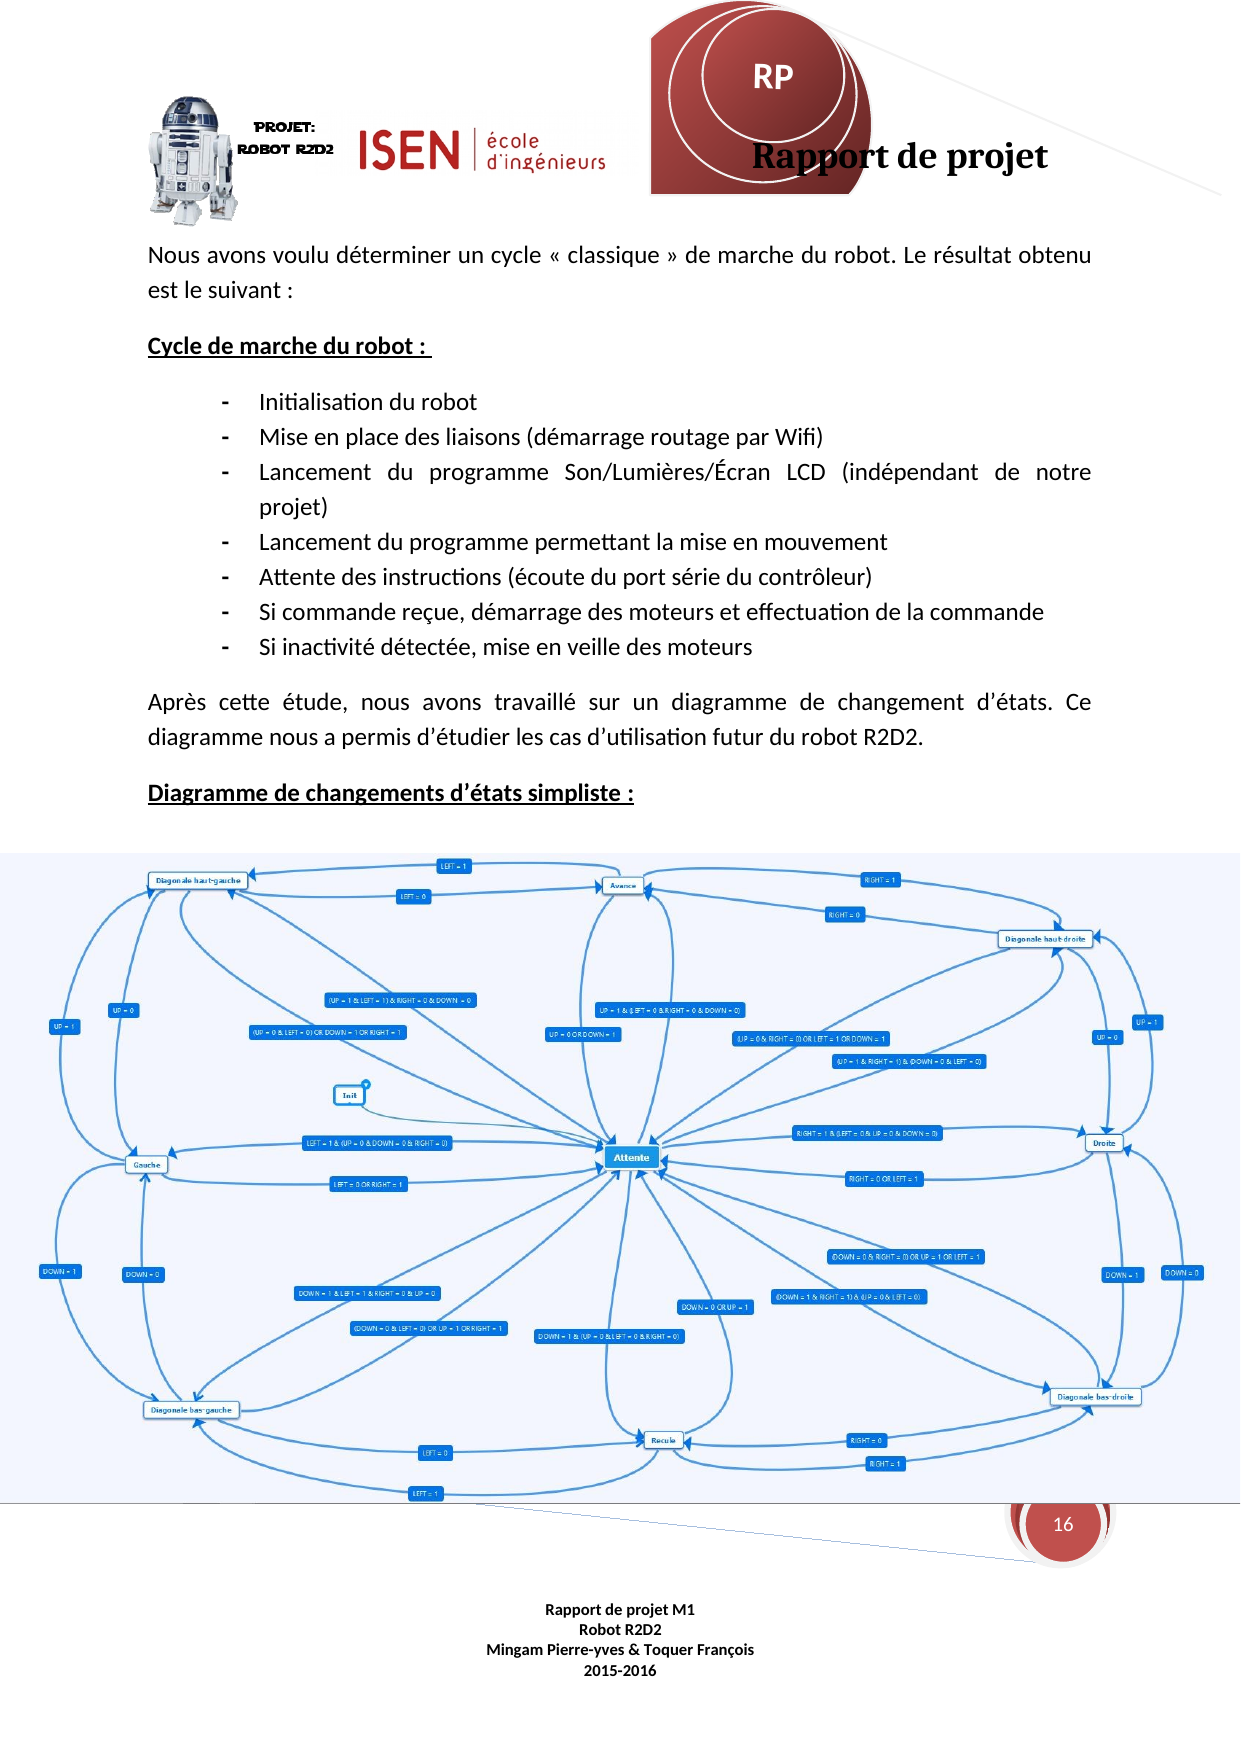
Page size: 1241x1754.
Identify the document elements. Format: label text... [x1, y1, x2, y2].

text Cycle de marche du robot : [148, 330, 1093, 360]
list Initialisation du robot [221, 386, 1093, 416]
list Lancement du programme Son/Lumières/Écran LCD (indépendant de notre projet) [221, 456, 1093, 521]
list Lancement du programme permettant la mise en mouvement [221, 526, 1093, 556]
text Nous avons voulu déterminer un cycle « classique » de marche du robot. Le résultat obtenu est le suivant : [148, 239, 1093, 304]
list Si commande reçue, démarrage des moteurs et effectuation de la commande [221, 596, 1093, 626]
picture [0, 853, 1241, 1504]
text Diagramme de changements d’états simpliste : [148, 777, 1093, 808]
text Après cette étude, nous avons travaillé sur un diagramme de changement d’états. Ce diagramme nous a permis d’étudier les cas d’utilisation futur du robot R2D2. [148, 686, 1093, 752]
list Mise en place des liaisons (démarrage routage par Wifi) [221, 421, 1093, 451]
picture [148, 73, 639, 239]
list Si inactivité détectée, mise en veille des moteurs [221, 631, 1093, 661]
list Attente des instructions (écoute du port série du contrôleur) [221, 561, 1093, 591]
